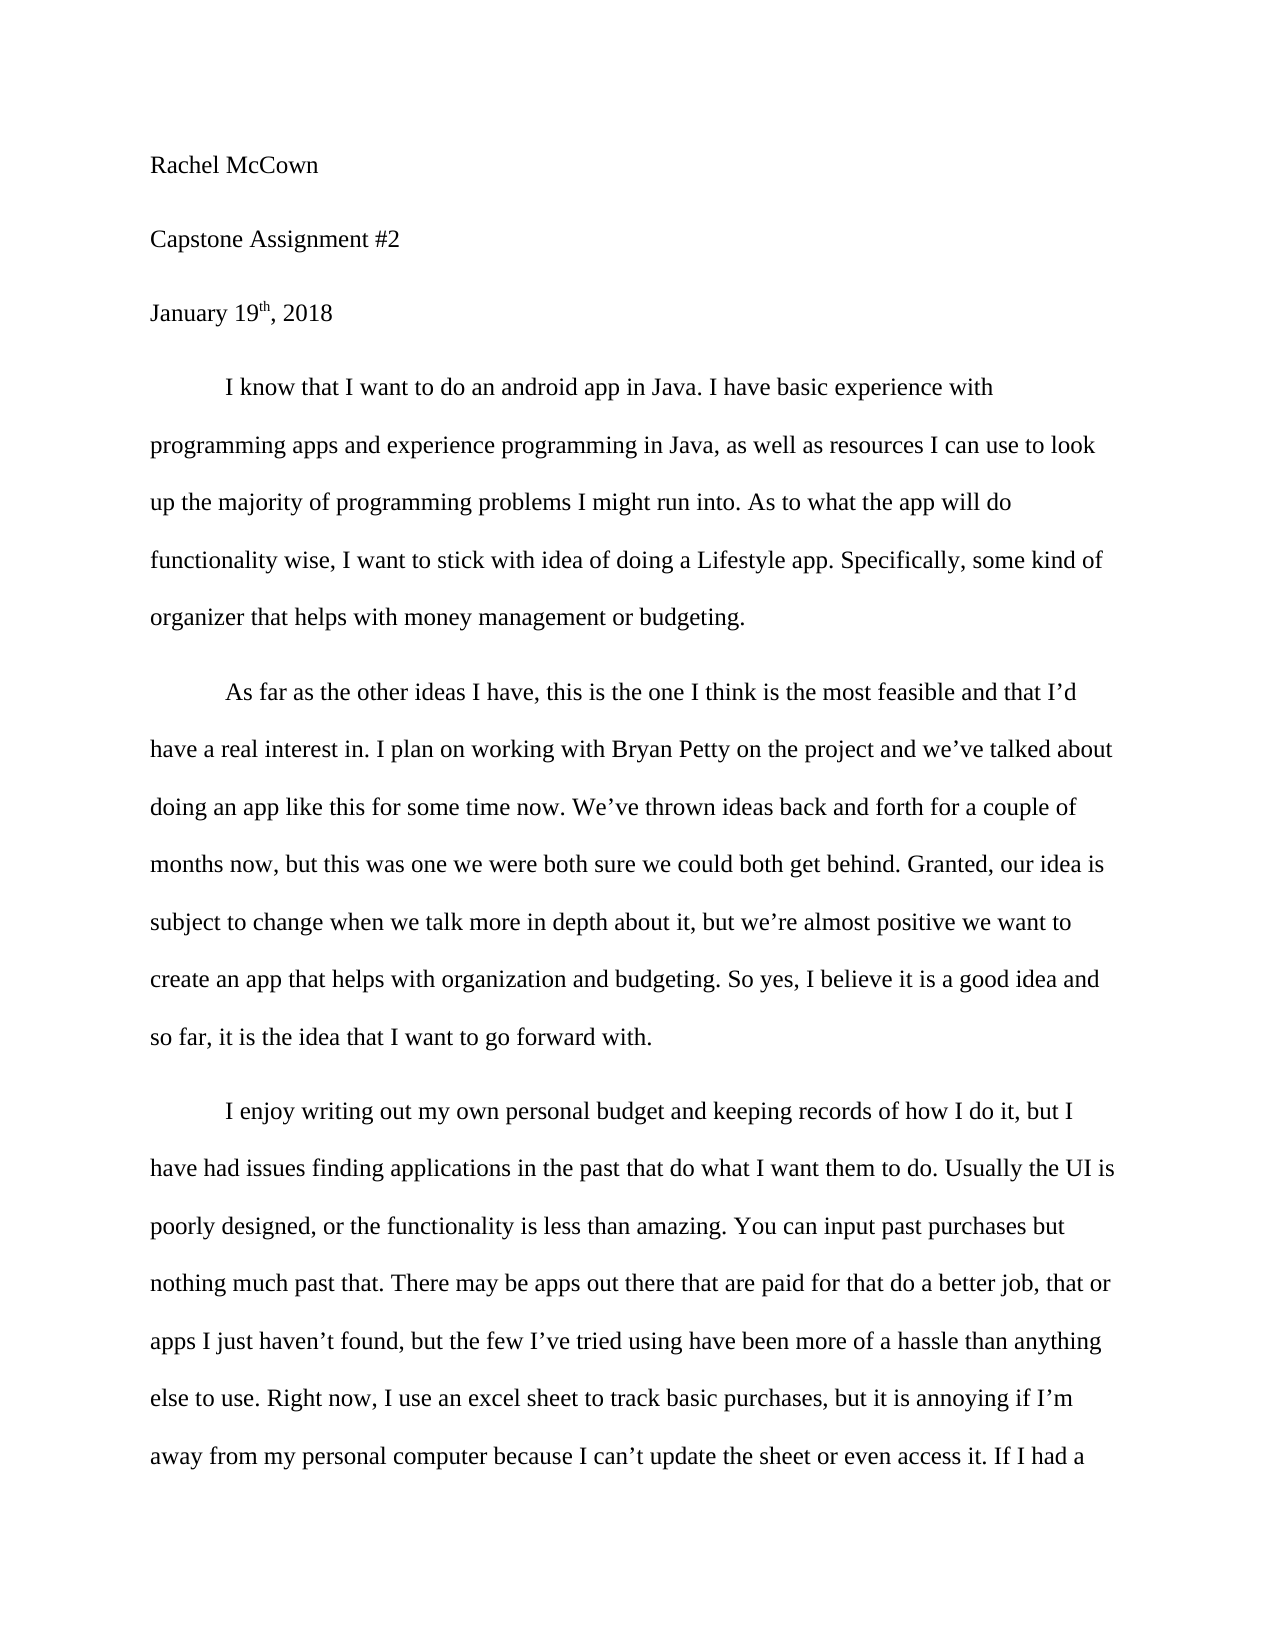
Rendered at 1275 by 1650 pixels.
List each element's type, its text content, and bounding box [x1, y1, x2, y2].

text Capstone Assignment #2 [150, 224, 1125, 253]
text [150, 1096, 1125, 1469]
text Rachel McCown [150, 150, 1125, 179]
text As far as the other ideas I have, this is the one I think is the most feasible and that I’d have a real interest in. I plan on working with Bryan Petty on the project and we’ve talked about doing an app like this for some time now. We’ve thrown ideas back and forth for a couple of months now, but this was one we were both sure we could both get behind. Granted, our idea is subject to change when we talk more in depth about it, but we’re almost positive we want to create an app that helps with organization and budgeting. So yes, I believe it is a good idea and so far, it is the idea that I want to go forward with. [150, 677, 1125, 1050]
text January 19th, 2018 [150, 298, 1125, 327]
text I know that I want to do an android app in Java. I have basic experience with programming apps and experience programming in Java, as well as resources I can use to look up the majority of programming problems I might run into. As to what the app will do functionality wise, I want to stick with idea of doing a Lifestyle app. Specifically, some kind of organizer that helps with money management or budgeting. [150, 372, 1125, 631]
